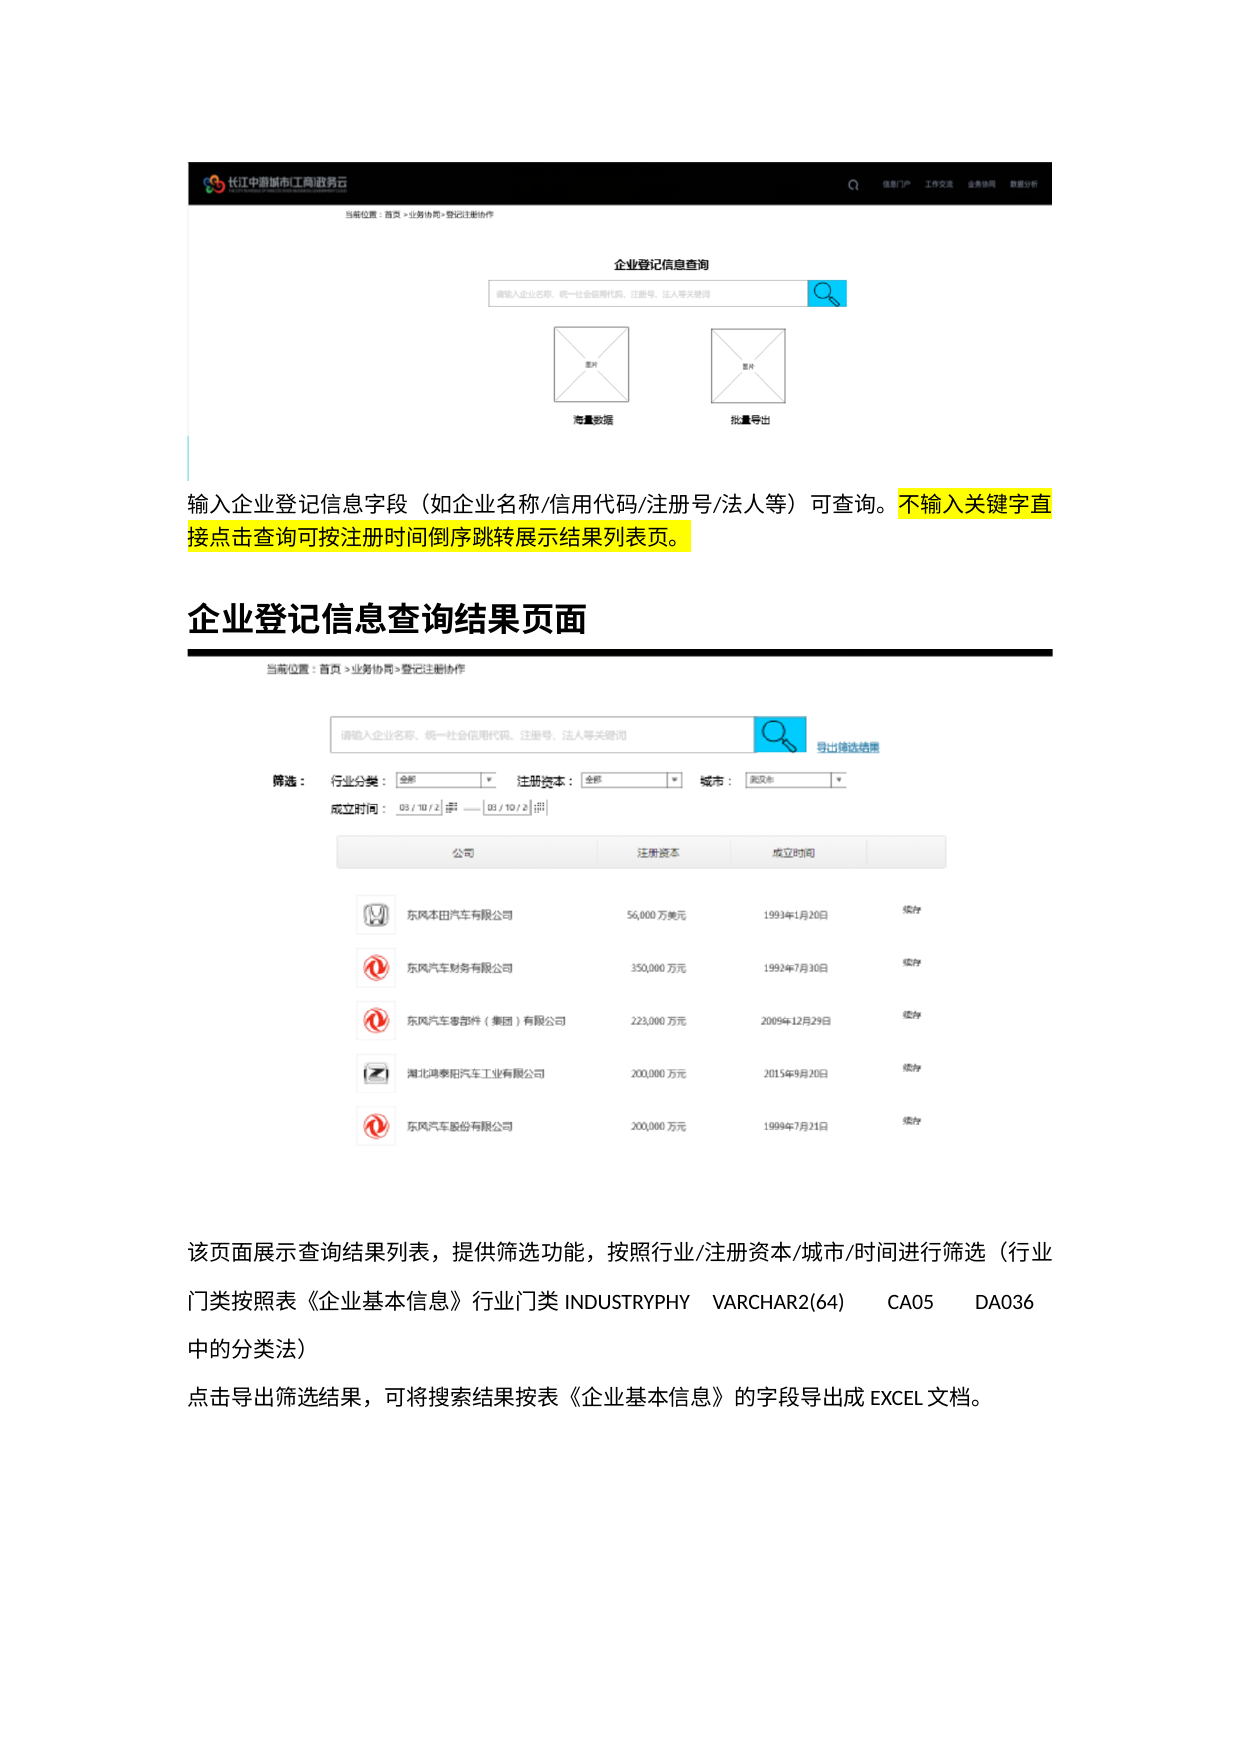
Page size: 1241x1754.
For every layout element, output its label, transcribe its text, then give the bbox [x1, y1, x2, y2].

text 点击导出筛选结果，可将搜索结果按表《企业基本信息》的字段导出成EXCEL文档。 [187, 1380, 1053, 1412]
text 该页面展示查询结果列表，提供筛选功能，按照行业/注册资本/城市/时间进行筛选（行业门类按照表《企业基本信息》行业门类 INDUSTRYPHY VARCHAR2(64) CA05 DA036 [187, 1234, 1053, 1316]
text 中的分类法） [187, 1332, 1053, 1364]
text 输入企业登记信息字段（如企业名称/信用代码/注册号/法人等）可查询。不输入关键字直接点击查询可按注册时间倒序跳转展示结果列表页。 [187, 487, 1053, 552]
text 企业登记信息查询结果页面 [187, 584, 1053, 649]
picture [187, 649, 1053, 1225]
picture [187, 162, 1052, 481]
